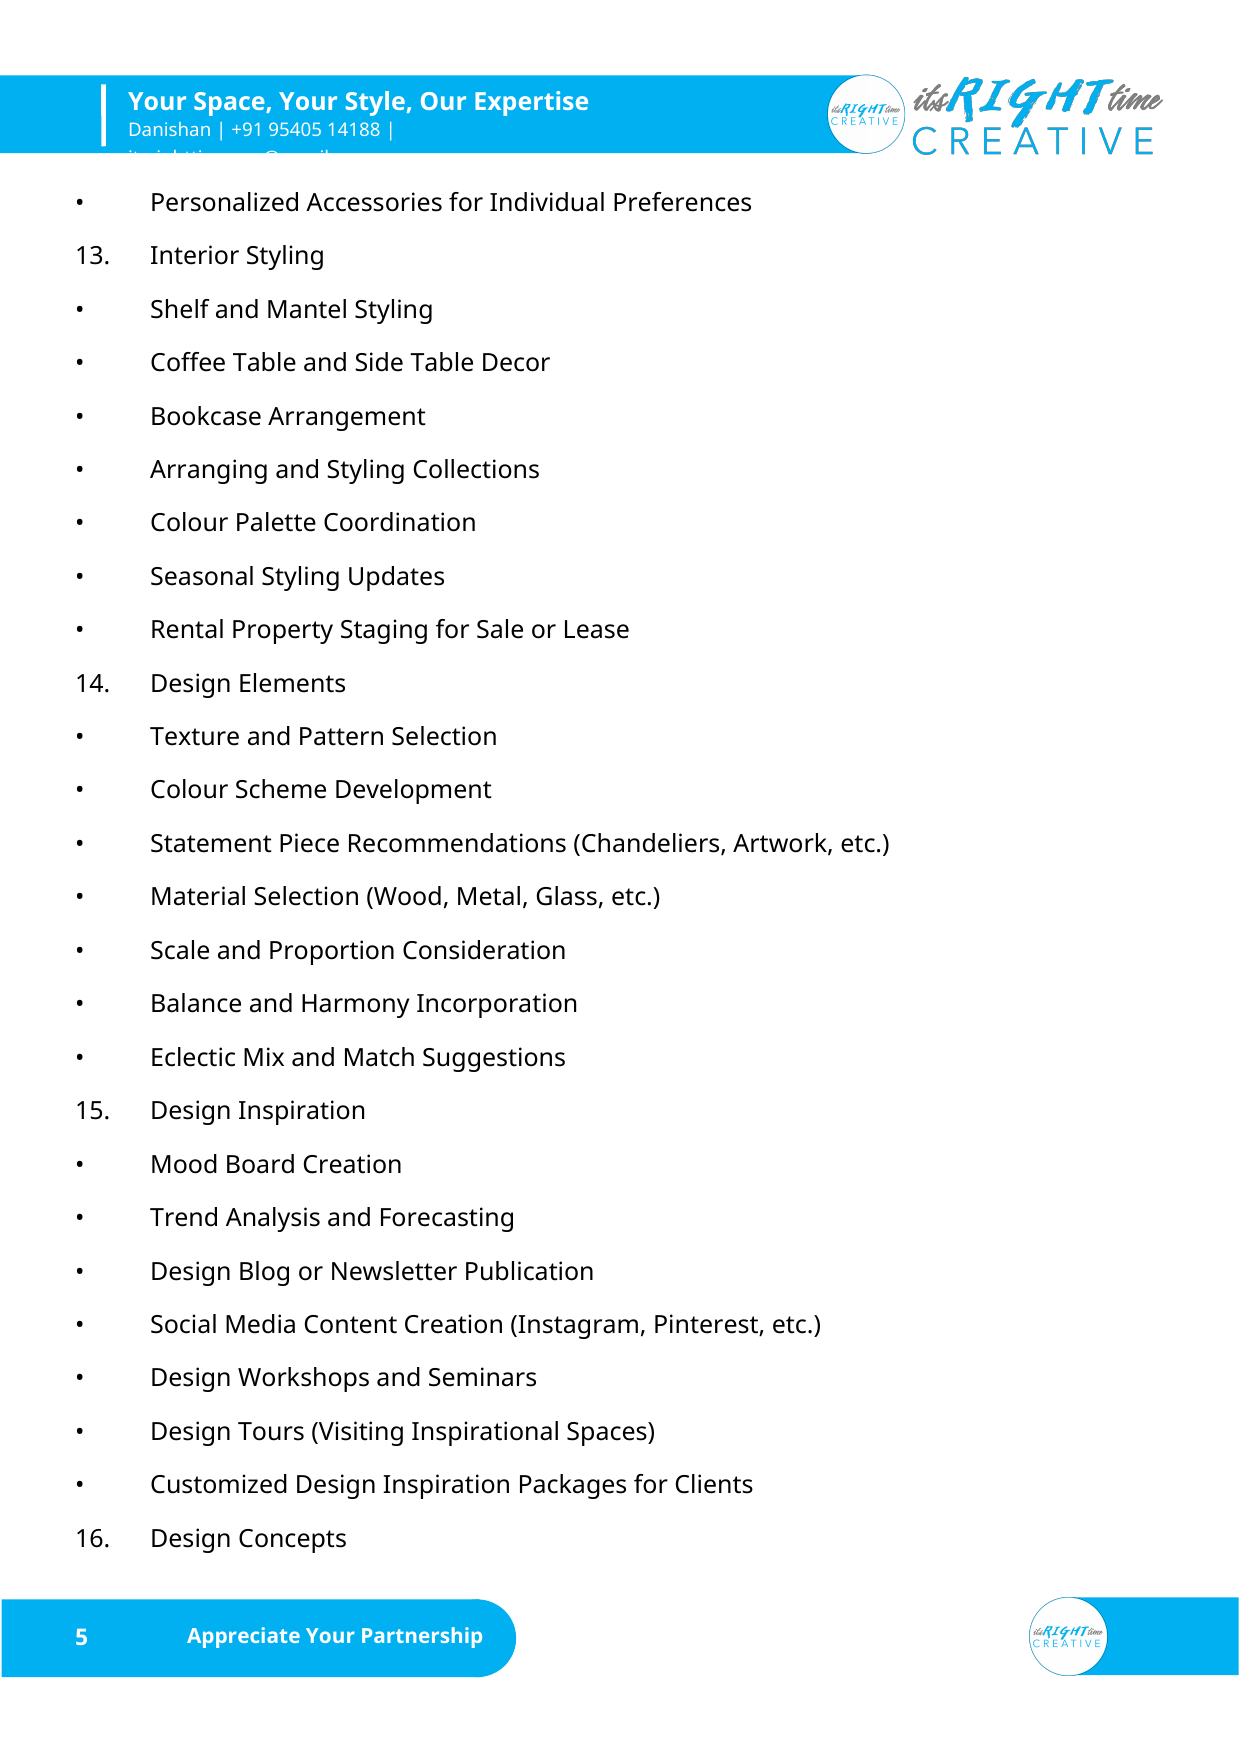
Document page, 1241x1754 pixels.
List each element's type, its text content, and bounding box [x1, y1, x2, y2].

text • Social Media Content Creation (Instagram, Pinterest, etc.) [75, 1307, 1165, 1341]
picture [1025, 1597, 1106, 1676]
text • Mood Board Creation [75, 1146, 1165, 1180]
text • Balance and Harmony Incorporation [75, 986, 1165, 1020]
text • Statement Piece Recommendations (Chandeliers, Artwork, etc.) [75, 826, 1165, 860]
text • Bookcase Arrangement [75, 398, 1165, 432]
text • Arranging and Styling Collections [75, 452, 1165, 486]
text • Scale and Proportion Consideration [75, 932, 1165, 967]
picture [826, 73, 1166, 157]
text • Shelf and Mantel Styling [75, 291, 1165, 325]
text • Texture and Pattern Selection [75, 719, 1165, 753]
text • Design Tours (Visiting Inspirational Spaces) [75, 1413, 1165, 1447]
text 15. Design Inspiration [75, 1093, 1165, 1127]
text • Eclectic Mix and Match Suggestions [75, 1039, 1165, 1073]
text • Material Selection (Wood, Metal, Glass, etc.) [75, 879, 1165, 913]
text • Seasonal Styling Updates [75, 558, 1165, 592]
text • Colour Palette Coordination [75, 505, 1165, 539]
text • Colour Scheme Development [75, 772, 1165, 806]
text • Design Workshops and Seminars [75, 1360, 1165, 1394]
text • Trend Analysis and Forecasting [75, 1200, 1165, 1234]
text • Design Blog or Newsletter Publication [75, 1253, 1165, 1287]
text 14. Design Elements [75, 665, 1165, 699]
text • Rental Property Staging for Sale or Lease [75, 612, 1165, 646]
text 16. Design Concepts [75, 1520, 1165, 1554]
text • Coffee Table and Side Table Decor [75, 345, 1165, 379]
text • Customized Design Inspiration Packages for Clients [75, 1467, 1165, 1501]
text • Personalized Accessories for Individual Preferences [75, 184, 1165, 218]
text 13. Interior Styling [75, 238, 1165, 272]
